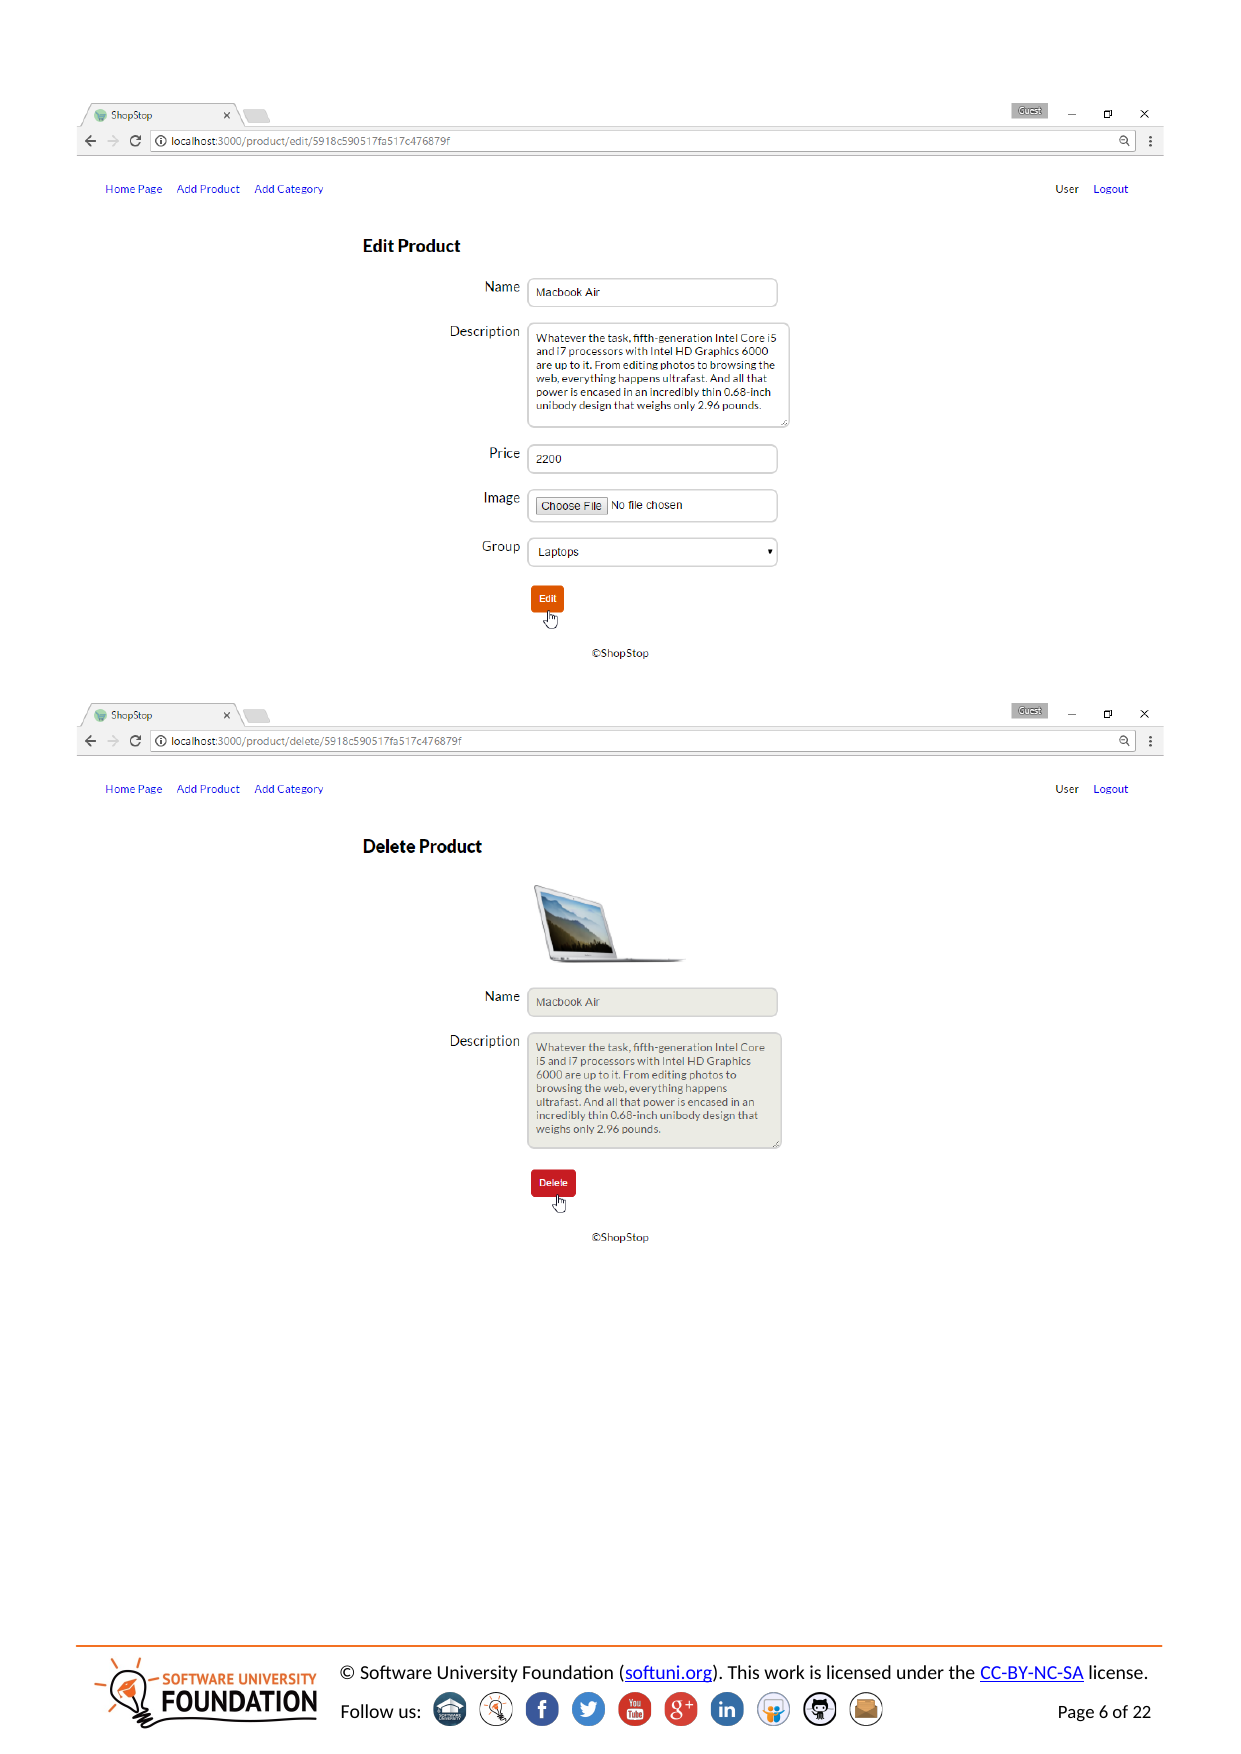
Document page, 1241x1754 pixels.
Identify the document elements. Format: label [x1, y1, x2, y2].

picture [76, 703, 1164, 1284]
picture [757, 1692, 790, 1726]
picture [849, 1692, 883, 1726]
picture [433, 1692, 467, 1726]
table_cell [66, 696, 1175, 1296]
picture [618, 1692, 652, 1726]
picture [479, 1692, 513, 1726]
picture [572, 1692, 605, 1726]
picture [803, 1692, 837, 1726]
picture [93, 1656, 317, 1729]
picture [710, 1692, 744, 1726]
picture [525, 1692, 559, 1726]
picture [664, 1692, 698, 1726]
table_cell [66, 95, 1175, 696]
picture [76, 103, 1164, 683]
